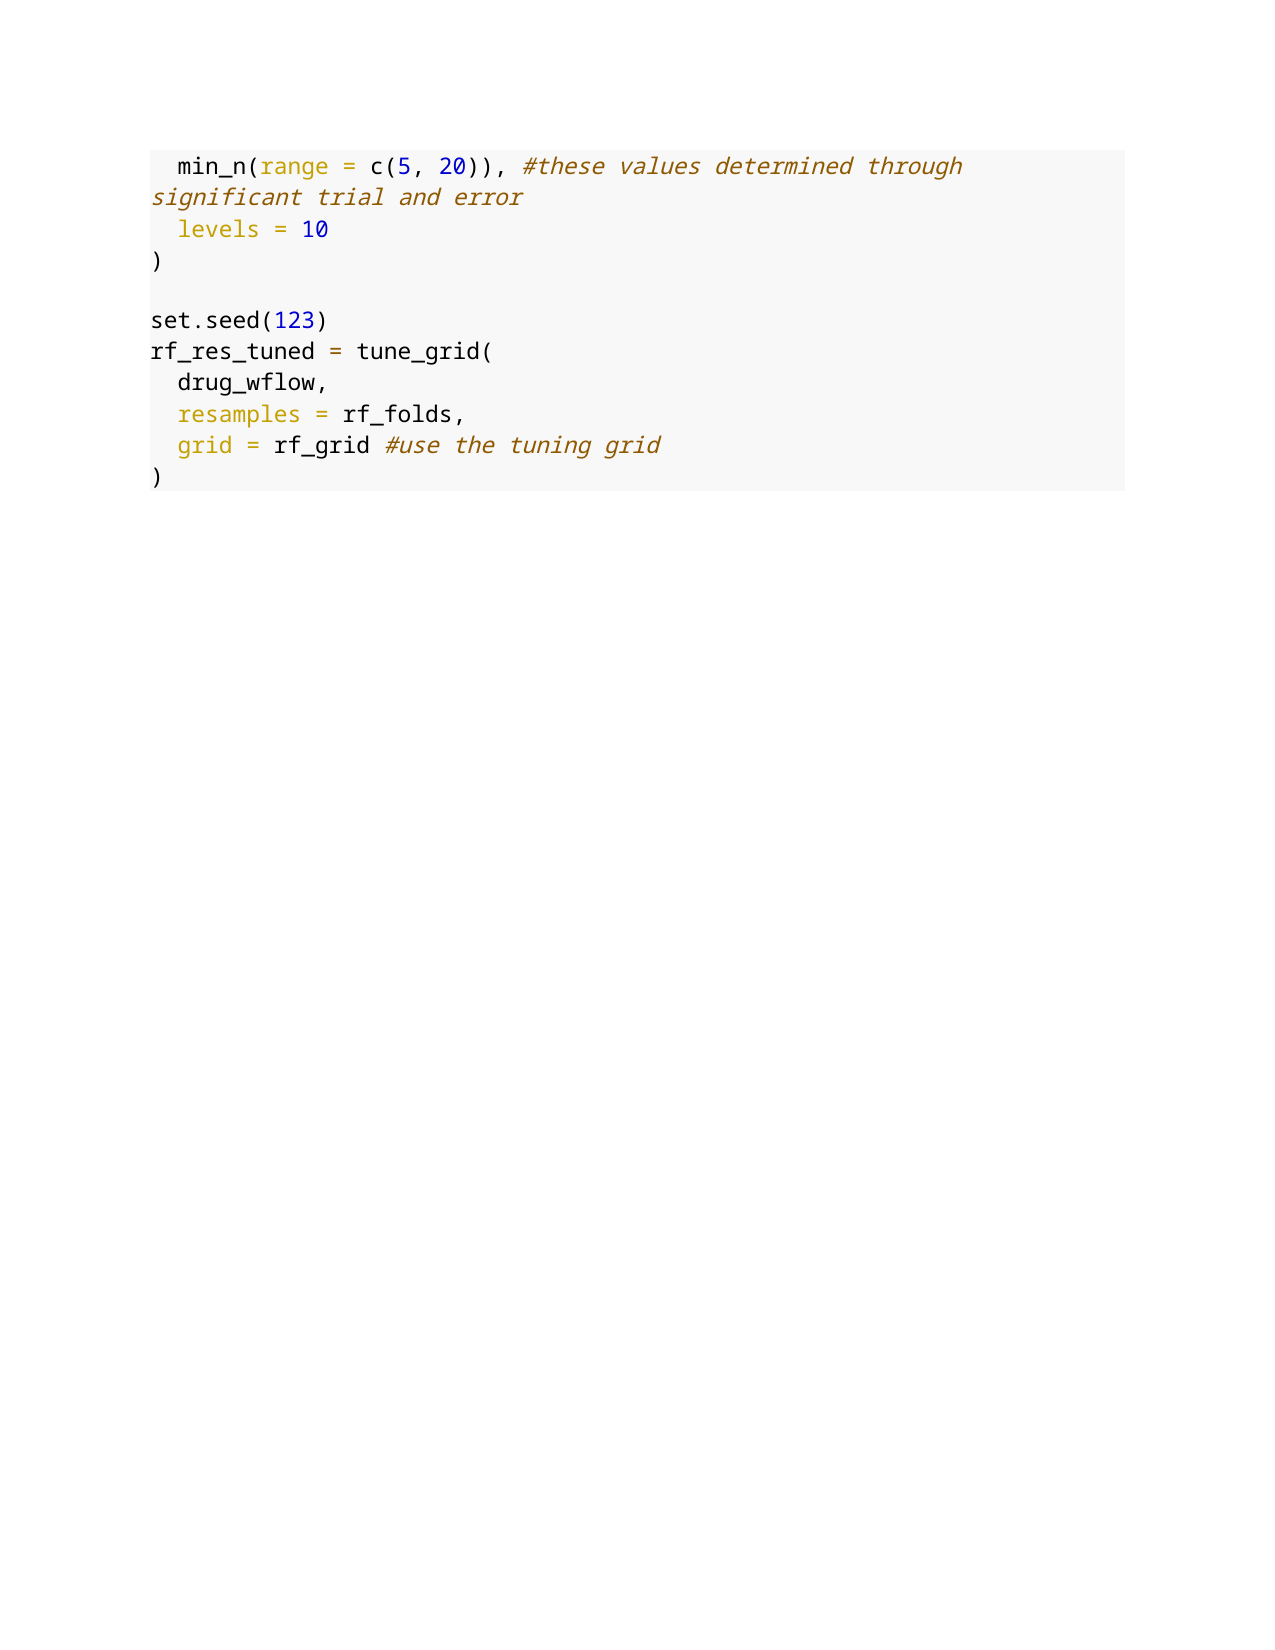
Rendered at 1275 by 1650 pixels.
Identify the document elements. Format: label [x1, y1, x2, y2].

text [150, 150, 1125, 491]
